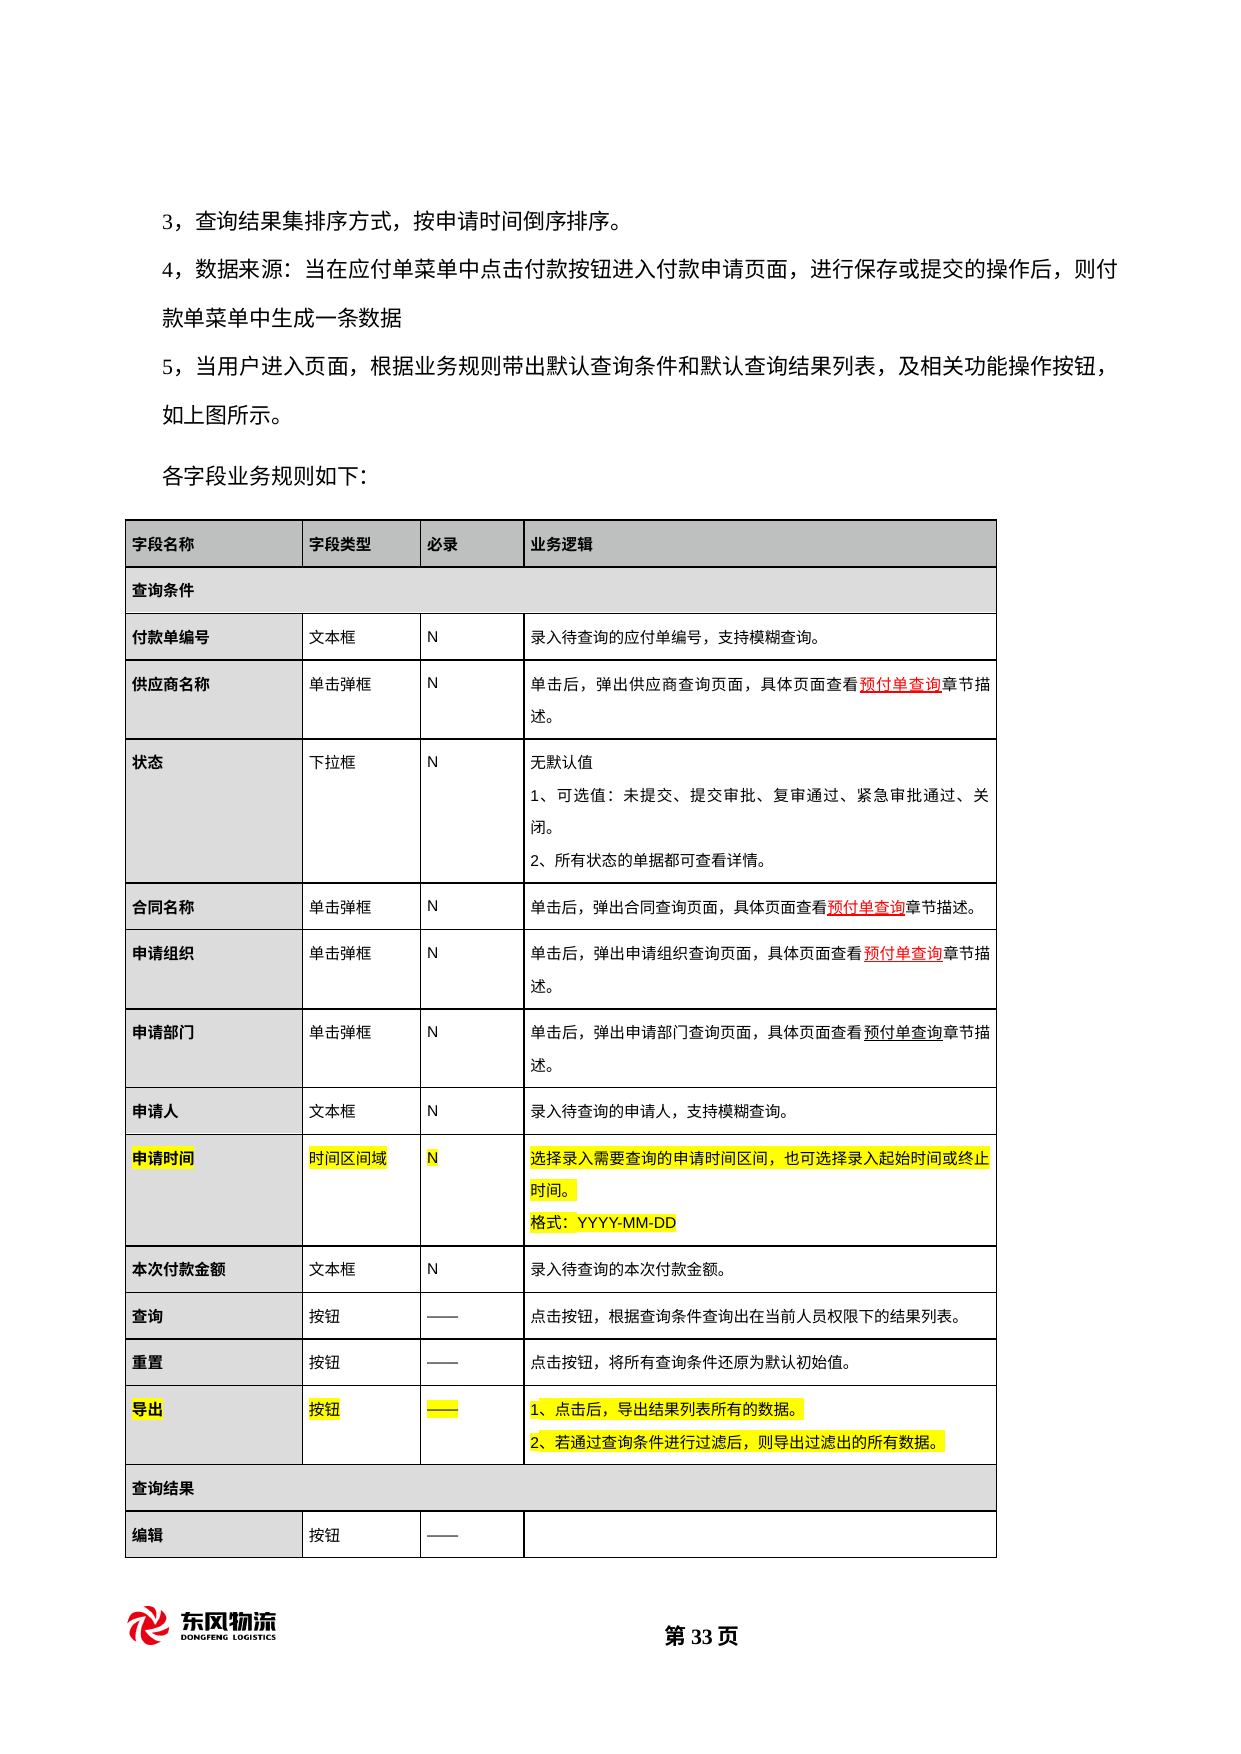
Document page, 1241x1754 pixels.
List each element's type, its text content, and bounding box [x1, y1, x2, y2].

table_cell 申请时间 [126, 1135, 302, 1245]
table_cell 查询结果 [126, 1465, 996, 1510]
table_cell 单击后，弹出申请组织查询页面，具体页面查看预付单查询章节描述。 [525, 930, 996, 1008]
table_cell 查询条件 [126, 568, 996, 612]
table_cell 合同名称 [126, 884, 302, 929]
table_cell 1、点击后，导出结果列表所有的数据。 2、若通过查询条件进行过滤后，则导出过滤出的所有数据。 [525, 1386, 996, 1464]
table_cell 按钮 [303, 1340, 420, 1385]
table_cell —— [421, 1340, 523, 1385]
table_cell N [421, 1088, 523, 1133]
table_cell 单击弹框 [303, 1010, 420, 1087]
text 3，查询结果集排序方式，按申请时间倒序排序。 [118, 203, 1122, 236]
table_cell 录入待查询的本次付款金额。 [525, 1247, 996, 1292]
table_cell 按钮 [303, 1512, 420, 1557]
table_cell 单击弹框 [303, 884, 420, 929]
table_cell 录入待查询的应付单编号，支持模糊查询。 [525, 614, 996, 659]
table_cell 查询 [126, 1293, 302, 1338]
table_cell 单击后，弹出合同查询页面，具体页面查看预付单查询章节描述。 [525, 884, 996, 929]
list 5，当用户进入页面，根据业务规则带出默认查询条件和默认查询结果列表，及相关功能操作按钮，如上图所示。 [162, 349, 1122, 430]
table_cell —— [421, 1293, 523, 1338]
table_cell 文本框 [303, 1247, 420, 1292]
text 各字段业务规则如下： [162, 458, 1122, 491]
table_header 字段类型 [303, 521, 420, 566]
table_cell 选择录入需要查询的申请时间区间，也可选择录入起始时间或终止时间。 格式：YYYY-MM-DD [525, 1135, 996, 1245]
table_cell 文本框 [303, 614, 420, 659]
table_cell 状态 [126, 740, 302, 882]
table_cell N [421, 661, 523, 738]
table_cell 下拉框 [303, 740, 420, 882]
list 4，数据来源：当在应付单菜单中点击付款按钮进入付款申请页面，进行保存或提交的操作后，则付款单菜单中生成一条数据 [162, 252, 1122, 333]
table_cell N [421, 1135, 523, 1245]
table_cell 本次付款金额 [126, 1247, 302, 1292]
table_cell 导出 [126, 1386, 302, 1464]
table_cell 单击后，弹出供应商查询页面，具体页面查看预付单查询章节描述。 [525, 661, 996, 738]
table_cell 编辑 [126, 1512, 302, 1557]
table_cell 重置 [126, 1340, 302, 1385]
table_cell N [421, 1247, 523, 1292]
table_cell 申请部门 [126, 1010, 302, 1087]
table_cell 供应商名称 [126, 661, 302, 738]
table_header 必录 [421, 521, 523, 566]
table_cell N [421, 930, 523, 1008]
table_cell 点击按钮，将所有查询条件还原为默认初始值。 [525, 1340, 996, 1385]
picture [127, 1606, 276, 1645]
table_cell 时间区间域 [303, 1135, 420, 1245]
table_cell 单击后，弹出申请部门查询页面，具体页面查看预付单查询章节描述。 [525, 1010, 996, 1087]
table_cell N [421, 740, 523, 882]
table_cell 按钮 [303, 1386, 420, 1464]
table_cell N [421, 1010, 523, 1087]
table_cell 申请人 [126, 1088, 302, 1133]
table_cell 付款单编号 [126, 614, 302, 659]
table_cell 单击弹框 [303, 930, 420, 1008]
table_header 字段名称 [126, 521, 302, 566]
table_cell [525, 1512, 996, 1557]
table_cell 录入待查询的申请人，支持模糊查询。 [525, 1088, 996, 1133]
table_cell 无默认值 1、可选值：未提交、提交审批、复审通过、紧急审批通过、关闭。 2、所有状态的单据都可查看详情。 [525, 740, 996, 882]
table_cell —— [421, 1386, 523, 1464]
table_cell N [421, 614, 523, 659]
table_cell —— [421, 1512, 523, 1557]
table_cell N [421, 884, 523, 929]
table_cell 按钮 [303, 1293, 420, 1338]
table_header 业务逻辑 [525, 521, 996, 566]
table_cell 单击弹框 [303, 661, 420, 738]
table_cell 文本框 [303, 1088, 420, 1133]
table_cell 申请组织 [126, 930, 302, 1008]
table_cell 点击按钮，根据查询条件查询出在当前人员权限下的结果列表。 [525, 1293, 996, 1338]
